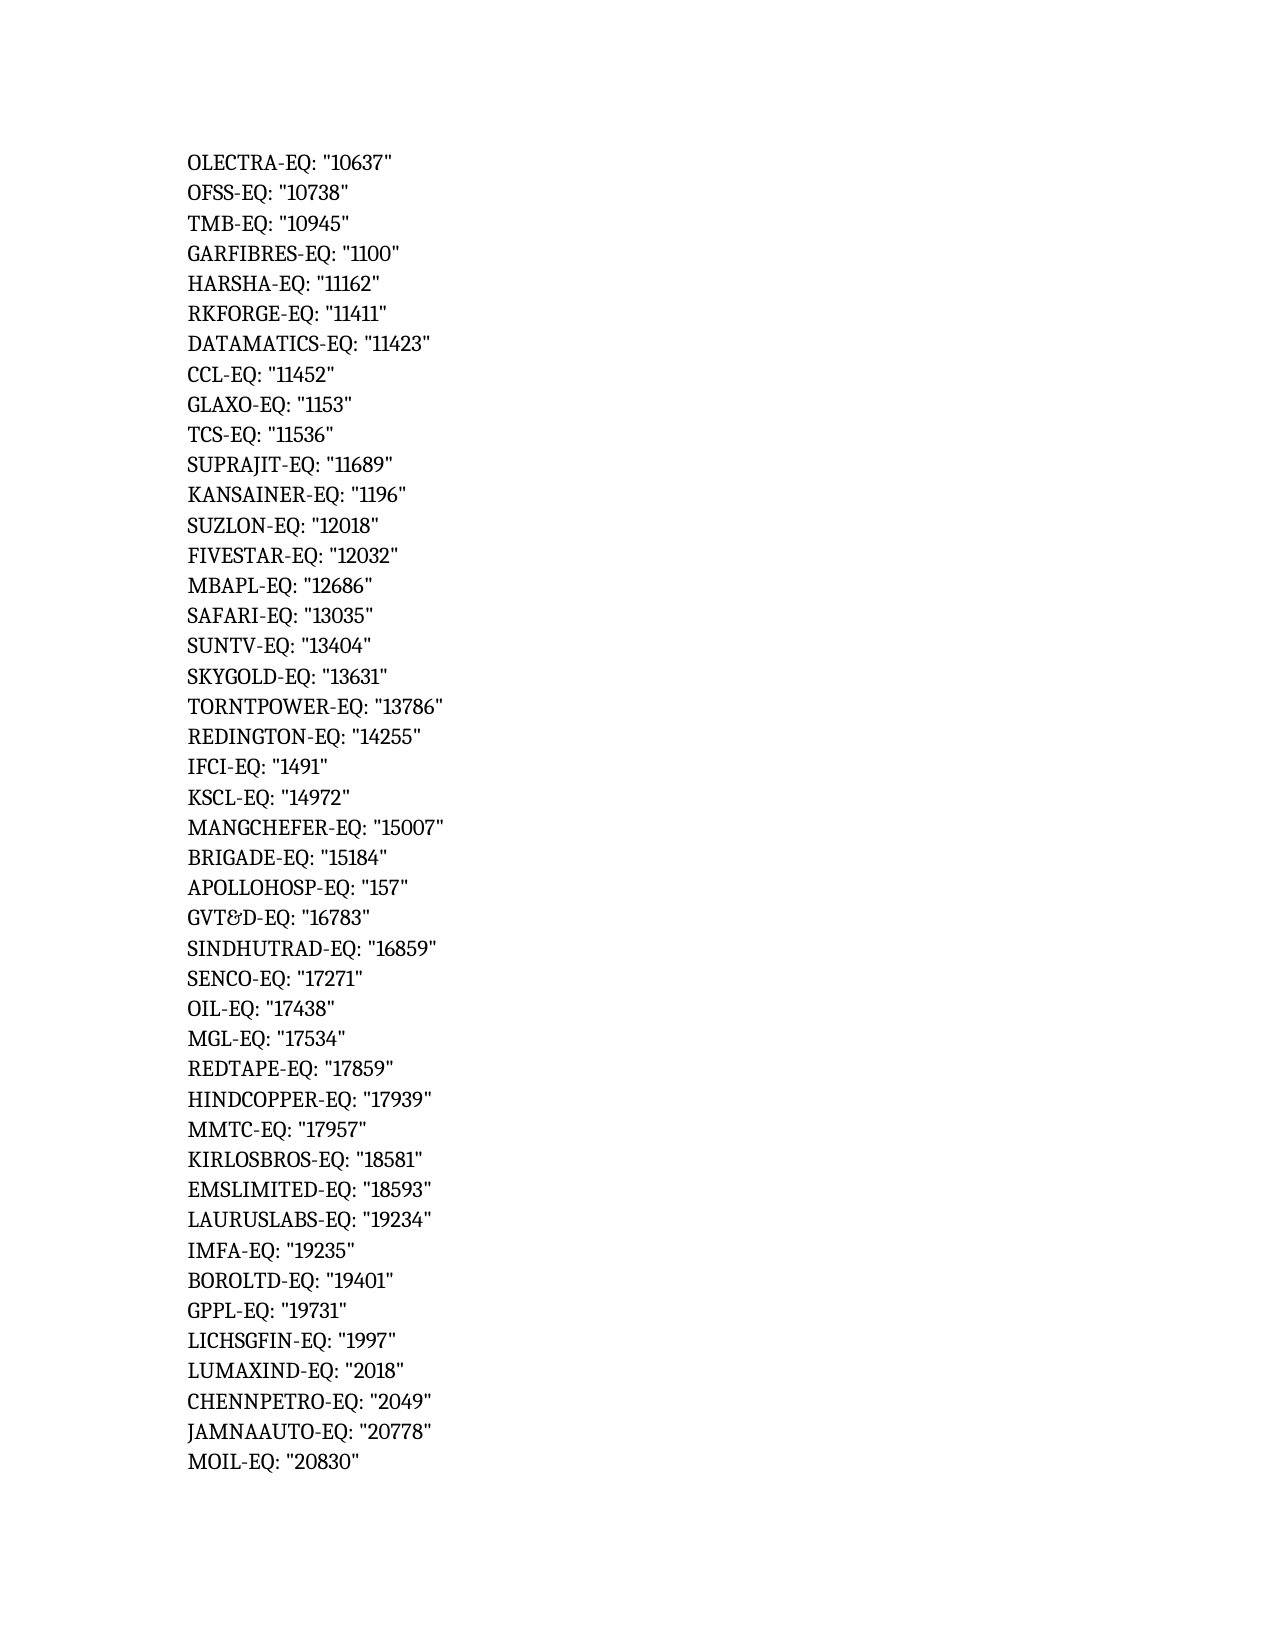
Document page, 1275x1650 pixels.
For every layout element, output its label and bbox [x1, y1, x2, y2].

text [187, 150, 1087, 1475]
